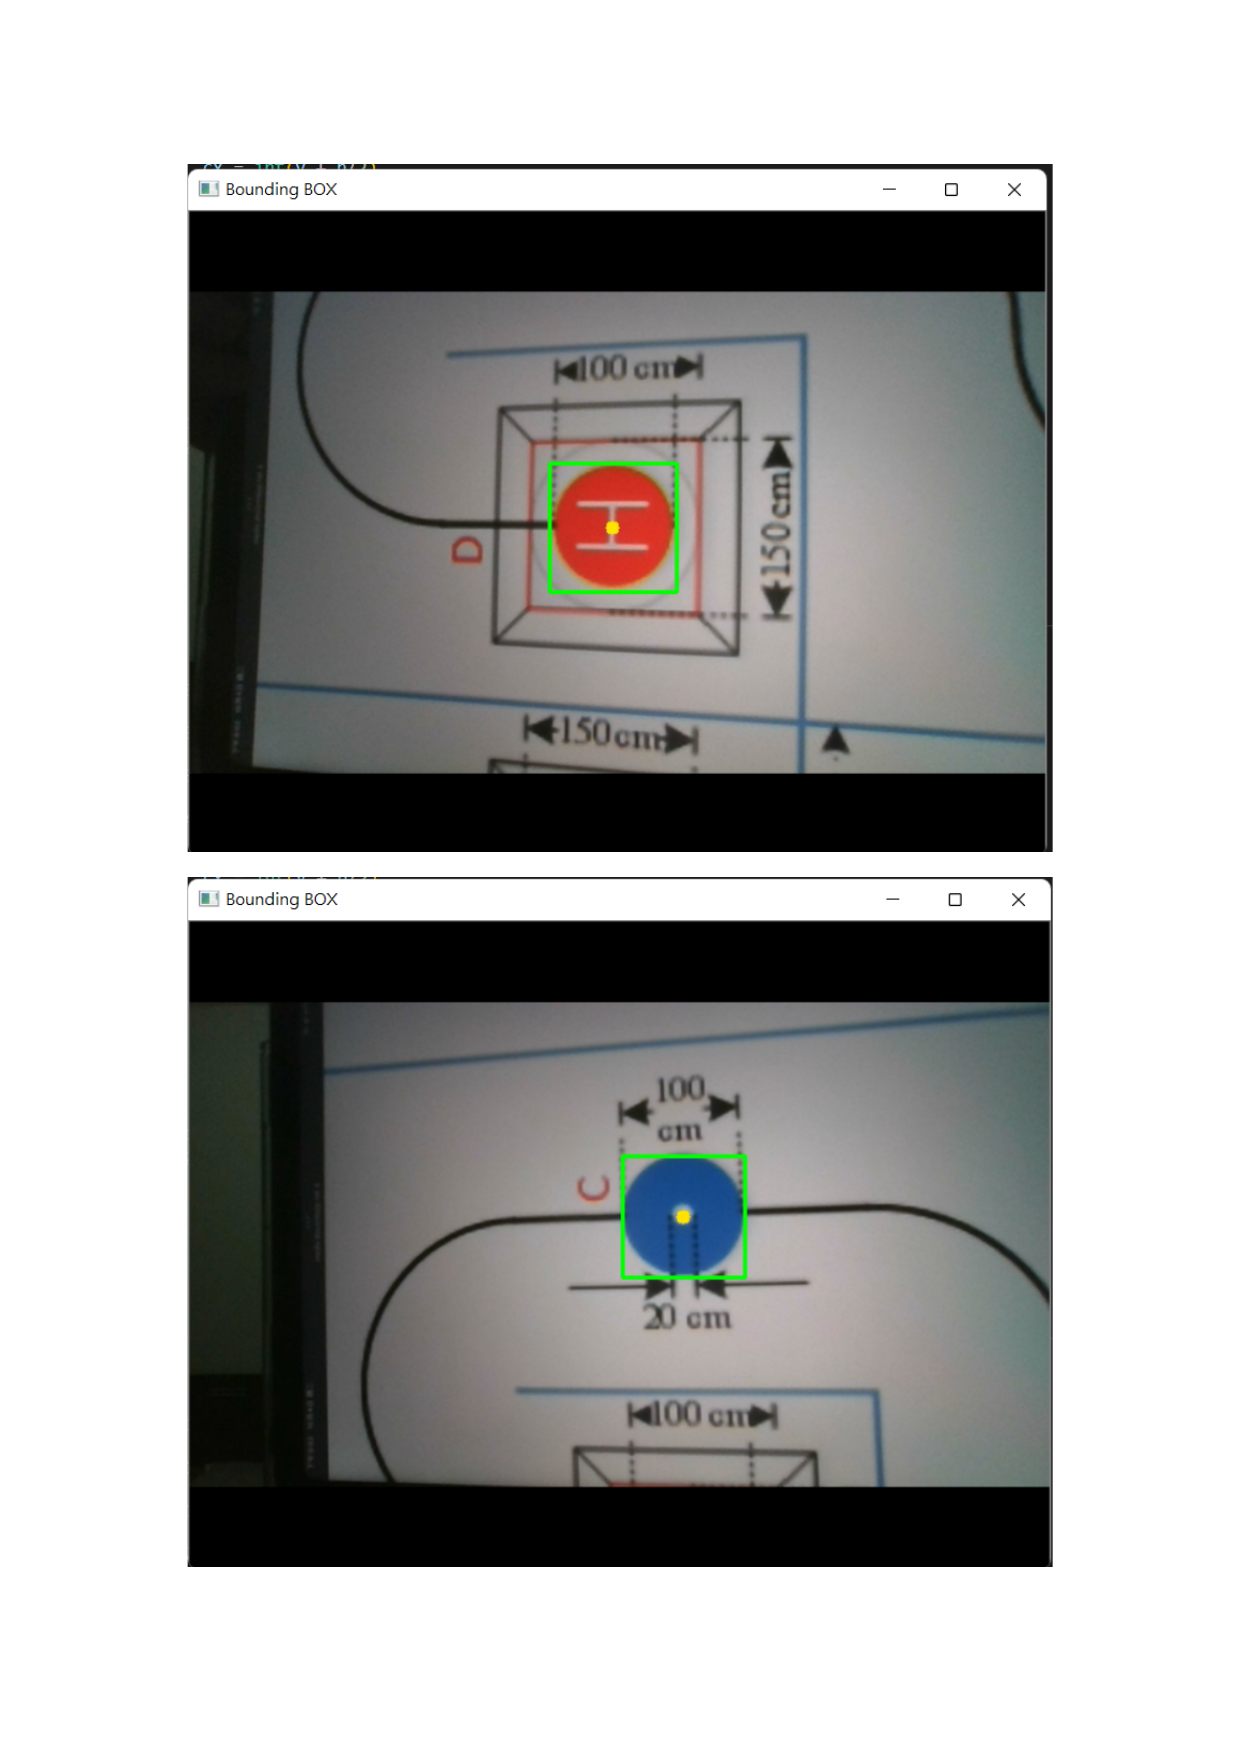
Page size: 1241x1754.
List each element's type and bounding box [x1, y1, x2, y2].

picture [187, 877, 1053, 1567]
picture [187, 164, 1053, 852]
